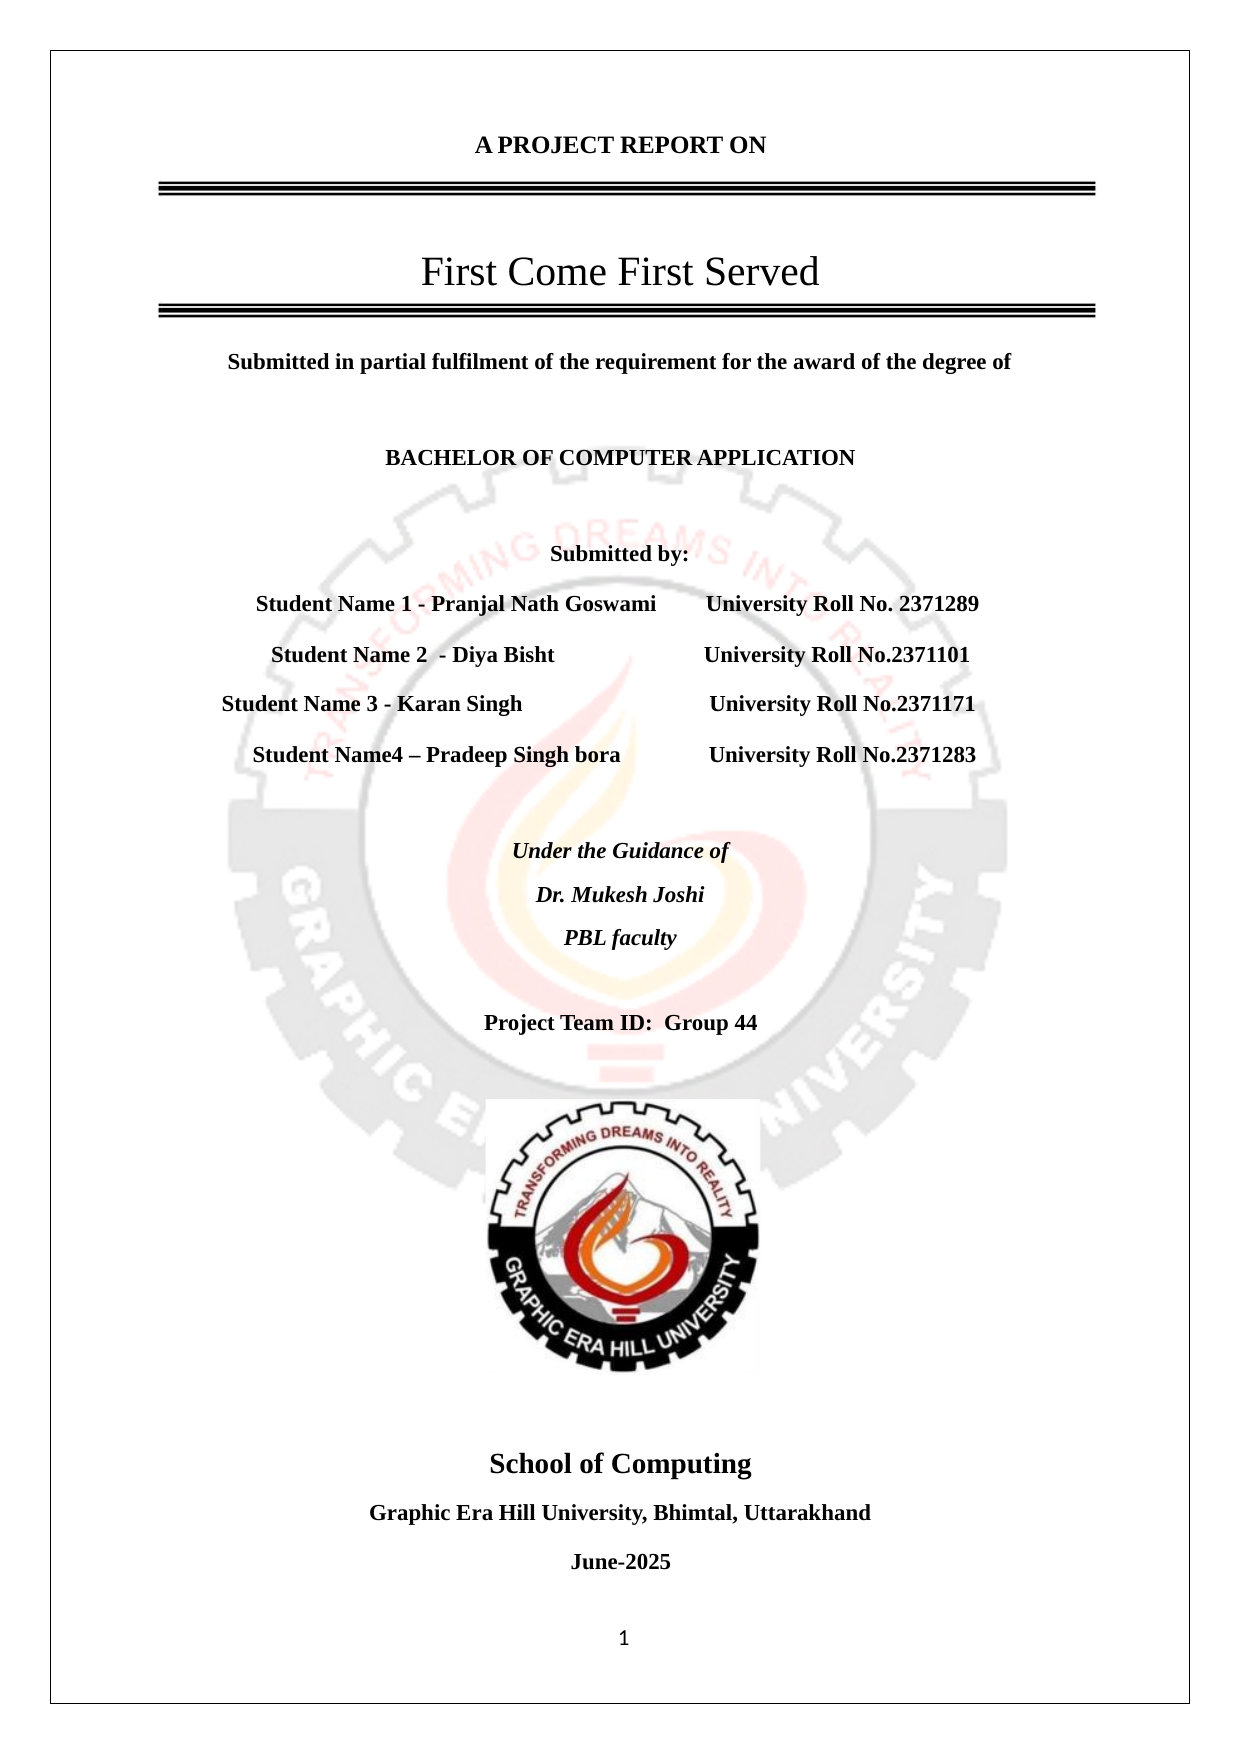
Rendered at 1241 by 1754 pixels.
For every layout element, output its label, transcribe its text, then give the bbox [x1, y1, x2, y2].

text Submitted by: [150, 540, 1089, 567]
text First Come First Served [150, 247, 1090, 295]
text Student Name 1 - Pranjal Nath Goswami University Roll No. 2371289 [150, 590, 1097, 617]
text Dr. Mukesh Joshi [150, 881, 1090, 907]
text Graphic Era Hill University, Bhimtal, Uttarakhand [150, 1498, 1090, 1525]
text PBL faculty [150, 924, 1090, 950]
subtitle School of Computing [150, 1447, 1090, 1480]
picture [156, 180, 1097, 197]
text Submitted in partial fulfilment of the requirement for the award of the degree of [150, 348, 1089, 375]
text Under the Guidance of [150, 838, 1090, 864]
text BACHELOR OF COMPUTER APPLICATION [150, 444, 1091, 471]
picture [156, 302, 1097, 319]
text Student Name 2 - Diya Bisht University Roll No.2371101 [150, 641, 1091, 667]
text June-2025 [150, 1548, 1091, 1574]
picture [485, 1099, 761, 1375]
text A PROJECT REPORT ON [150, 130, 1091, 158]
text Student Name4 – Pradeep Singh bora University Roll No.2371283 [150, 741, 1097, 767]
text Student Name 3 - Karan Singh University Roll No.2371171 [150, 690, 1097, 717]
text Project Team ID: Group 44 [150, 1009, 1091, 1036]
